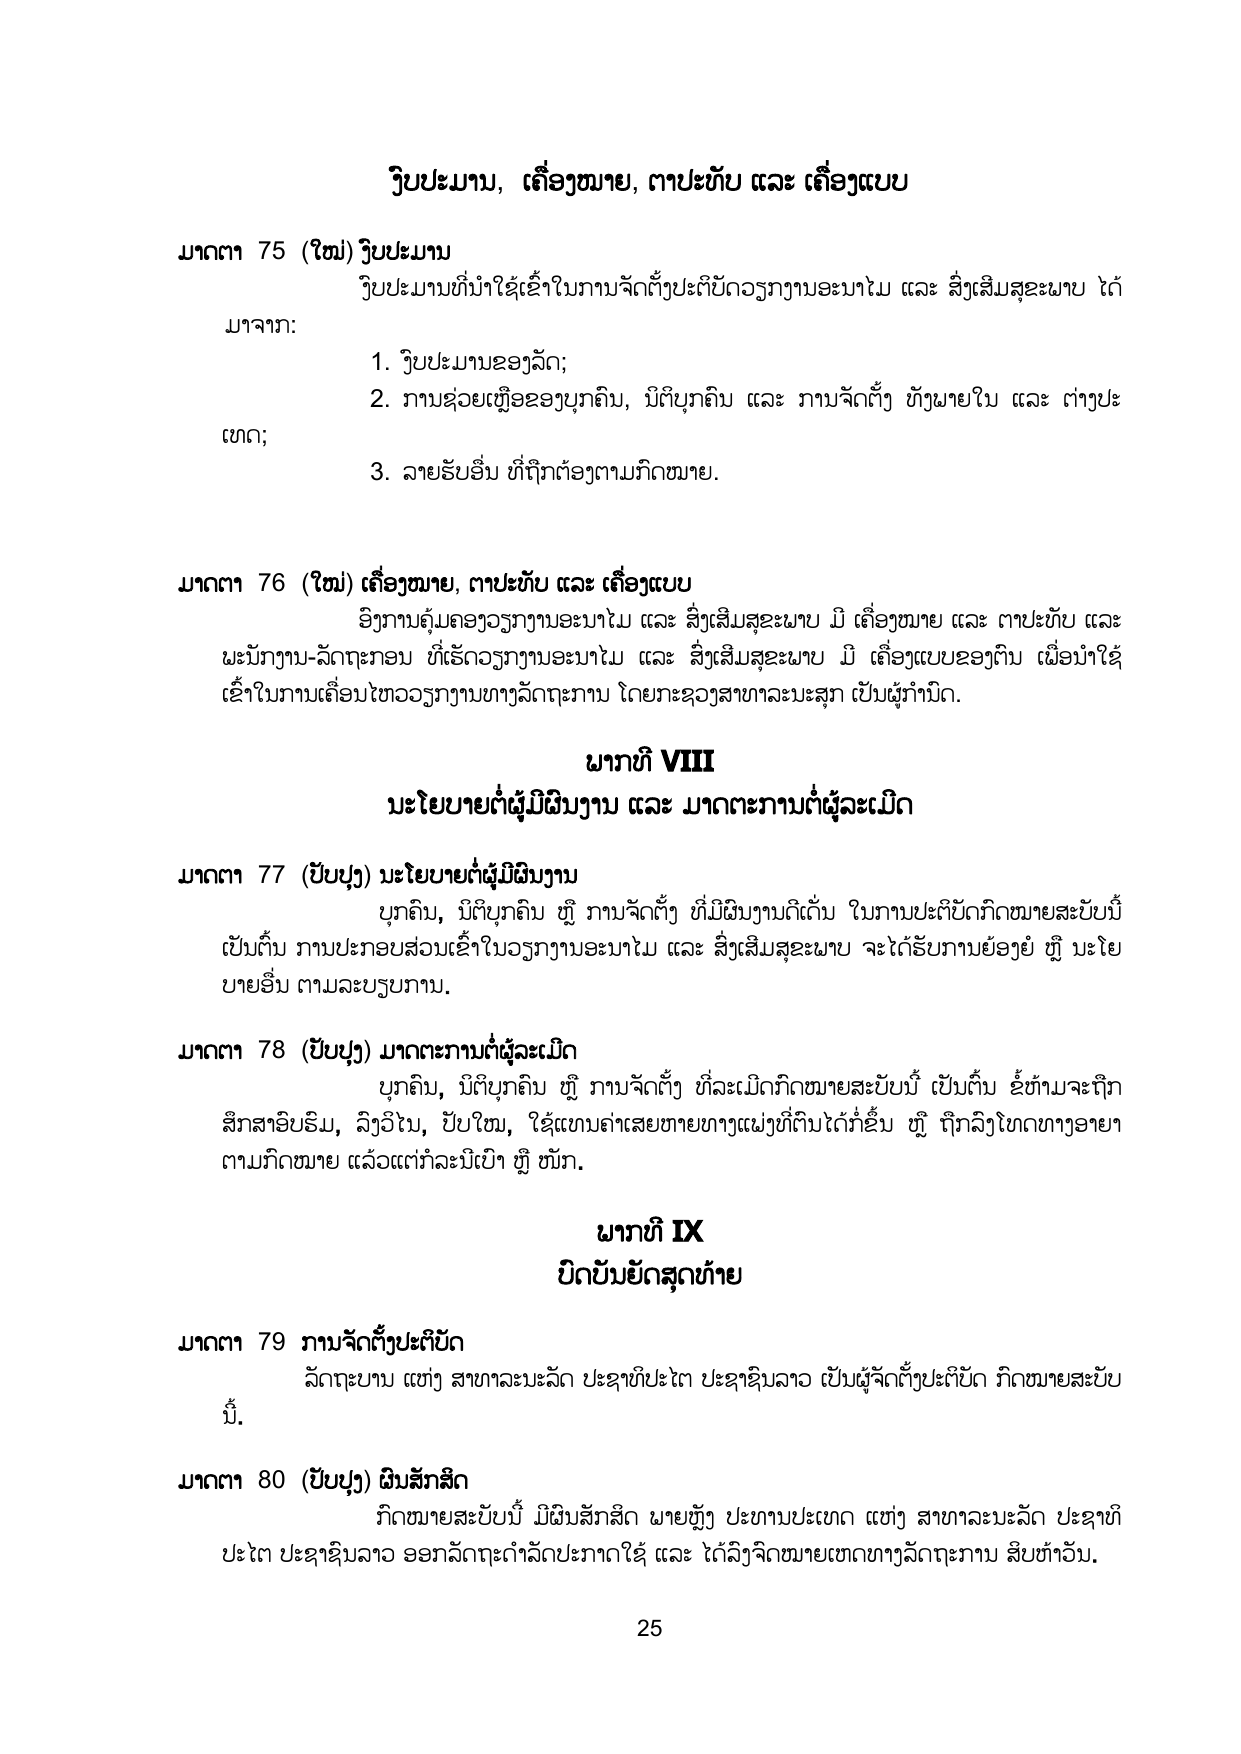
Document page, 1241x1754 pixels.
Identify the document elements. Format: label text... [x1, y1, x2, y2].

text ນະ​ໂຍບາຍຕໍ່​ຜູ້​ມີ​ຜົນງານ ​ແລະ ມາດ​ຕະການ​ຕໍ່​ຜູ້​ລະ​ເມີດ [177, 783, 1122, 826]
text ມາດຕາ 76 (ໃໝ່) ເຄື່ອງໝາຍ, ຕາປະທັບ ແລະ ເຄື່ອງແບບ [177, 565, 1122, 602]
text ອົງການຄຸ້ມຄອງວຽກງານອະນາໄມ ແລະ ສົ່ງເສີມສຸຂະພາບ ມີ ເຄື່ອງໝາຍ ແລະ ຕາປະທັບ ແລະ ພະນັກງານ-ລັດຖະກອນ ທີ່ເຮັດວຽກງານອະນາໄມ ແລະ ສົ່ງເສີມສຸຂະພາບ ມີ ເຄື່ອງແບບຂອງຕົນ ເພື່ອນໍາໃຊ້ເຂົ້າໃນການເຄື່ອນໄຫວວຽກງານທາງລັດຖະການ ໂດຍກະຊວງສາທາລະນະສຸກ ເປັນຜູ້ກໍານົດ. [222, 602, 1122, 712]
list ງົບປະມານຂອງລັດ; [222, 344, 1122, 381]
text ມາດຕາ 75 (ໃໝ່) ງົບປະມານ [177, 233, 1122, 270]
text ມາດຕາ 78 (ປັບປຸງ) ມາດຕະການຕໍ່ຜູ້ລະເມີດ [177, 1032, 1122, 1069]
text ພາກທີ IX [177, 1210, 1122, 1253]
text ບົດບັນຍັດສຸດທ້າຍ [177, 1253, 1122, 1296]
text ງົບປະມານທີ່ນໍາໃຊ້ເຂົ້າໃນການຈັດຕັ້ງປະຕິບັດວຽກງານອະນາໄມ ແລະ ສົ່ງເສີມສຸຂະພາບ ໄດ້ມາຈາກ: [224, 270, 1122, 344]
text ບຸກຄົນ, ນິຕິບຸກຄົນ ຫຼື ການຈັດຕັ້ງ ທີ່ລະເມີດກົດໝາຍສະບັບນີ້ ເປັນຕົ້ນ ຂໍ້ຫ້າມຈະຖືກສຶກສາອົບຮົມ, ລົງວິໄນ, ປັບໃໝ, ໃຊ້ແທນຄ່າເສຍຫາຍທາງແພ່ງທີ່ຕົນໄດ້ກໍ່ຂຶ້ນ ຫຼື ຖືກລົງໂທດທາງອາຍາ ຕາມກົດໝາຍ ແລ້ວແຕ່ກໍລະນີເບົາ ຫຼື ໜັກ. [222, 1069, 1122, 1180]
text ລັດຖະບານ ແຫ່ງ ສາທາລະນະລັດ ປະຊາທິປະໄຕ ປະຊາຊົນລາວ ເປັນຜູ້ຈັດຕັ້ງປະຕິບັດ ກົດໝາຍສະບັບນີ້. [222, 1361, 1122, 1434]
text ມາດຕາ 77 (ປັບປຸງ) ນະໂຍບາຍຕໍ່ຜູ້ມີຜົນງານ [177, 857, 1122, 893]
text ກົດໝາຍສະບັບນີ້ ມີຜົນສັກສິດ ພາຍຫຼັງ ປະທານປະເທດ ແຫ່ງ ສາທາລະນະລັດ ປະຊາທິ ປະໄຕ ປະຊາຊົນລາວ ອອກລັດຖະດຳລັດປະກາດໃຊ້ ແລະ ໄດ້​ລົງ​ຈົດ​ໝາຍ​ເຫດ​ທາງ​ລັດ​ຖະ​ການ ສິບ​ຫ້າ​ວັນ. [222, 1499, 1122, 1573]
text ພາກທີ VIII [177, 740, 1122, 783]
list ການຊ່ວຍເຫຼືອຂອງບຸກຄົນ, ນິຕິບຸກຄົນ ແລະ ການຈັດຕັ້ງ ທັງພາຍໃນ ແລະ ຕ່າງປະ ເທດ; [222, 381, 1122, 454]
text ງົບປະມານ,​ ​ ​ເຄື່ອງໝາຍ, ຕາ​ປະ​ທັບ ແລະ ເຄື່ອງ​ແບບ [177, 159, 1122, 202]
text ບຸກຄົນ, ນິຕິບຸກຄົນ ຫຼື ການຈັດຕັ້ງ ທີ່ມີຜົນງານດີເດັ່ນ ໃນການປະຕິບັດກົດໝາຍສະບັບນີ້ ເປັນຕົ້ນ ການປະກອບສ່ວນເຂົ້າໃນວຽກງານອະນາໄມ ແລະ ສົ່ງເສີມສຸຂະພາບ ຈະໄດ້ຮັບການຍ້ອງຍໍ ຫຼື ນະໂຍ ບາຍອື່ນ ຕາມລະບຽບການ. [222, 893, 1122, 1004]
list ລາຍຮັບອື່ນ ທີ່ຖືກຕ້ອງຕາມກົດໝາຍ. [222, 454, 1122, 491]
text ມາດຕາ 79 ການຈັດຕັ້ງປະຕິບັດ [177, 1324, 1122, 1361]
text ມາດຕາ 80 (ປັບປຸງ) ຜົນສັກສິດ [177, 1462, 1122, 1499]
